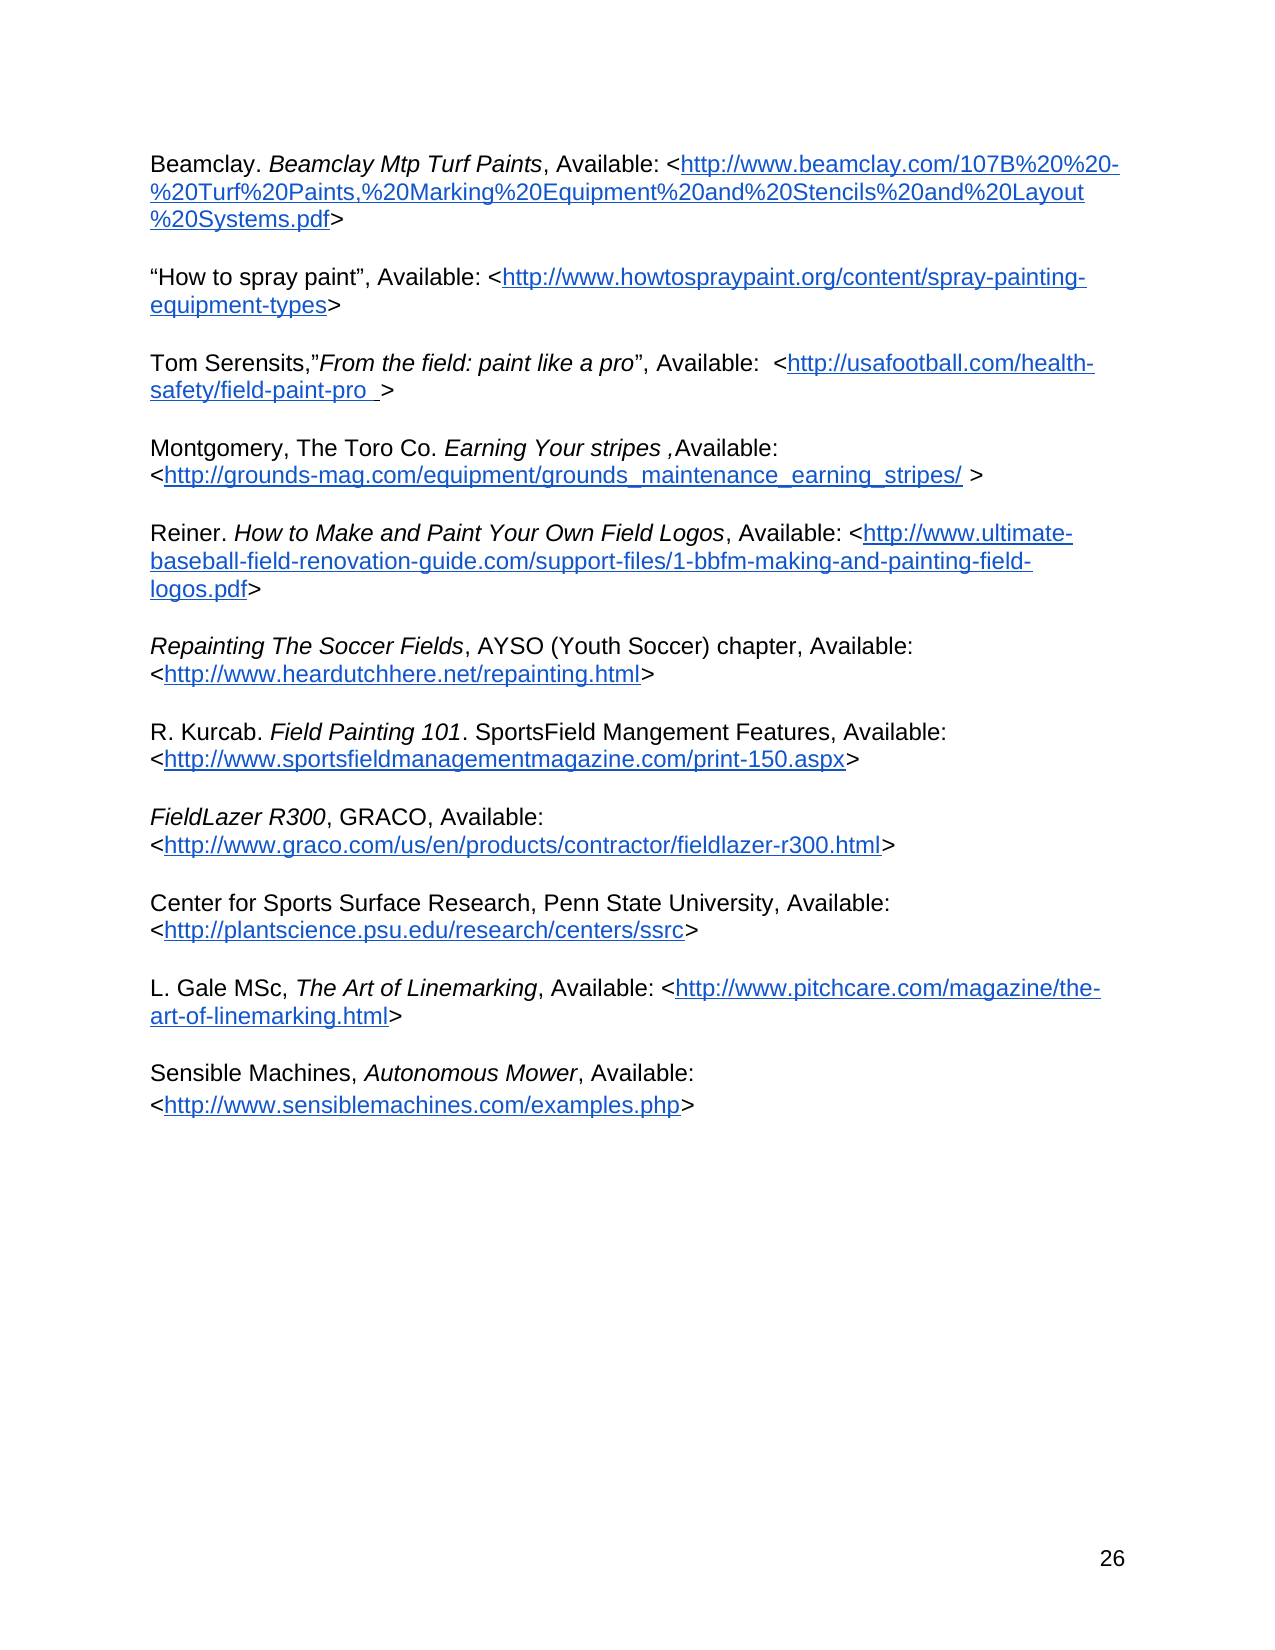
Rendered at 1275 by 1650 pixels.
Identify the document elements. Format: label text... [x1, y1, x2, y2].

text Repainting The Soccer Fields, AYSO (Youth Soccer) chapter, Available: <http://www.heardutchhere.net/repainting.html> [150, 632, 1125, 687]
text “How to spray paint”, Available: <http://www.howtospraypaint.org/content/spray-painting-equipment-types> [150, 263, 1125, 318]
text Reiner. How to Make and Paint Your Own Field Logos, Available: <http://www.ultimate-baseball-field-renovation-guide.com/support-files/1-bbfm-making-and-painting-field-logos.pdf> [150, 519, 1125, 602]
list Sensible Machines, Autonomous Mower, Available: <http://www.sensiblemachines.com/examples.php> [150, 1059, 1125, 1119]
text R. Kurcab. Field Painting 101. SportsField Mangement Features, Available: <http://www.sportsfieldmanagementmagazine.com/print-150.aspx> [150, 718, 1125, 773]
text FieldLazer R300, GRACO, Available: <http://www.graco.com/us/en/products/contractor/fieldlazer-r300.html> [150, 803, 1125, 858]
text L. Gale MSc, The Art of Linemarking, Available: <http://www.pitchcare.com/magazine/the-art-of-linemarking.html> [150, 974, 1125, 1029]
text Montgomery, The Toro Co. Earning Your stripes ,Available: <http://grounds-mag.com/equipment/grounds_maintenance_earning_stripes/ > [150, 434, 1125, 489]
text Center for Sports Surface Research, Penn State University, Available: <http://plantscience.psu.edu/research/centers/ssrc> [150, 888, 1125, 944]
text Beamclay. Beamclay Mtp Turf Paints, Available: <http://www.beamclay.com/107B%20%20-%20Turf%20Paints,%20Marking%20Equipment%20and%20Stencils%20and%20Layout%20Systems.pdf> [150, 150, 1125, 233]
text Tom Serensits,”From the field: paint like a pro”, Available: <http://usafootball.com/health-safety/field-paint-pro > [150, 348, 1125, 404]
